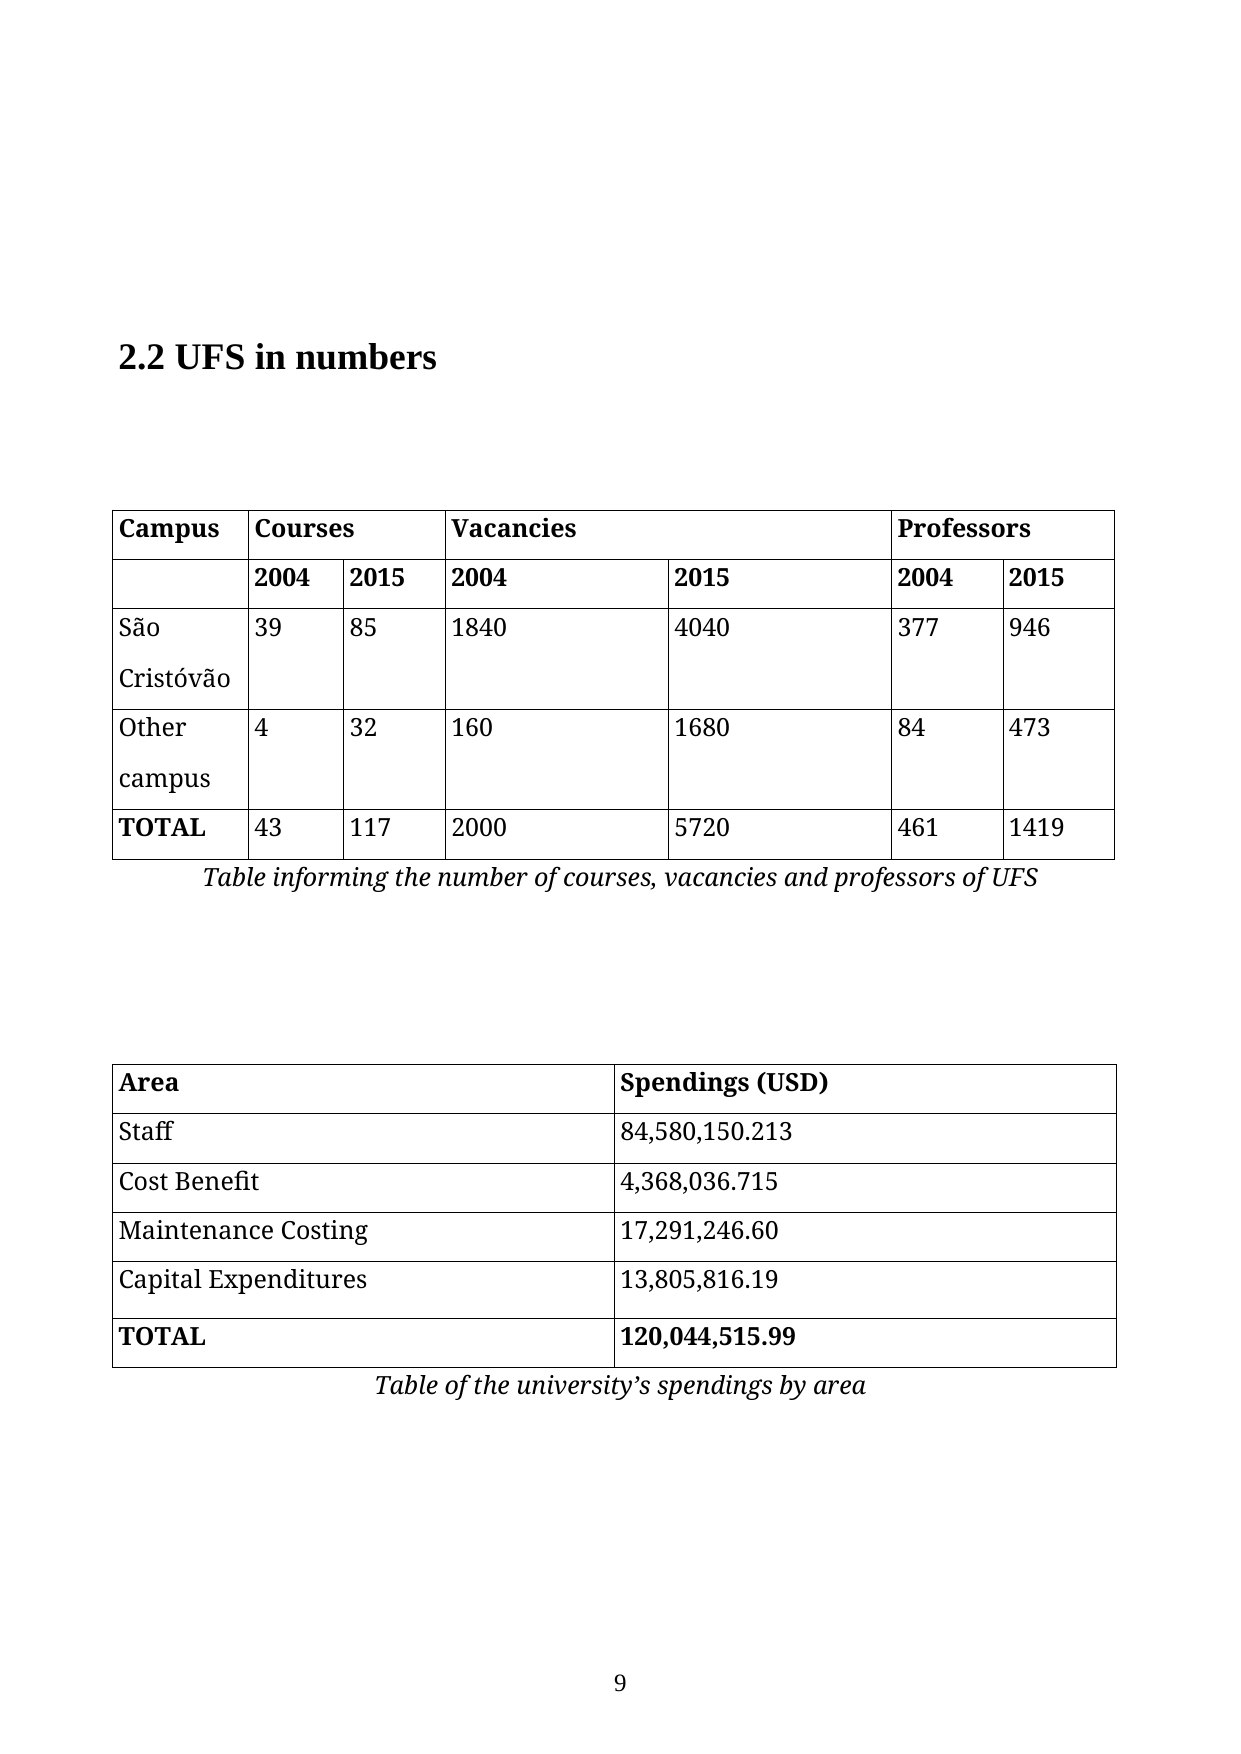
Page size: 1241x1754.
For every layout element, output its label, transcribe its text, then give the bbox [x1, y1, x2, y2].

table_cell 13,805,816.19 [615, 1262, 1116, 1317]
table_cell 32 [344, 710, 445, 809]
text Table of the university’s spendings by area [118, 1368, 1122, 1402]
table_cell 39 [249, 609, 343, 709]
table_cell 1680 [669, 710, 891, 809]
table_cell 2015 [1004, 560, 1114, 608]
table_cell 2015 [669, 560, 891, 608]
subtitle 2.2 UFS in numbers [118, 334, 1122, 377]
table_cell 377 [892, 609, 1003, 709]
table_cell 117 [344, 810, 445, 858]
table_cell 43 [249, 810, 343, 858]
table_header Courses [249, 511, 445, 559]
table_cell Cost Benefit [113, 1164, 614, 1212]
table_cell Staff [113, 1114, 614, 1162]
table_cell 4,368,036.715 [615, 1164, 1116, 1212]
table_cell São Cristóvão [113, 609, 248, 709]
table_cell 84,580,150.213 [615, 1114, 1116, 1162]
table_cell 473 [1004, 710, 1114, 809]
table_cell Other campus [113, 710, 248, 809]
table_header Spendings (USD) [615, 1065, 1116, 1113]
table_cell TOTAL [113, 1319, 614, 1367]
table_cell 461 [892, 810, 1003, 858]
table_cell Maintenance Costing [113, 1213, 614, 1261]
table_cell 1840 [446, 609, 668, 709]
table_cell 160 [446, 710, 668, 809]
table_cell 4 [249, 710, 343, 809]
table_cell 84 [892, 710, 1003, 809]
table_cell 120,044,515.99 [615, 1319, 1116, 1367]
table_cell 85 [344, 609, 445, 709]
table_cell 2004 [249, 560, 343, 608]
table_cell 4040 [669, 609, 891, 709]
table_cell 2004 [446, 560, 668, 608]
table_cell [113, 560, 248, 608]
table_cell 2004 [892, 560, 1003, 608]
table_cell Capital Expenditures [113, 1262, 614, 1317]
table_cell 2015 [344, 560, 445, 608]
table_cell 5720 [669, 810, 891, 858]
table_header Campus [113, 511, 248, 559]
table_header Area [113, 1065, 614, 1113]
table_cell 946 [1004, 609, 1114, 709]
table_cell 1419 [1004, 810, 1114, 858]
table_header Vacancies [446, 511, 891, 559]
table_cell 2000 [446, 810, 668, 858]
text Table informing the number of courses, vacancies and professors of UFS [118, 859, 1122, 893]
table_header Professors [892, 511, 1114, 559]
table_cell TOTAL [113, 810, 248, 858]
table_cell 17,291,246.60 [615, 1213, 1116, 1261]
